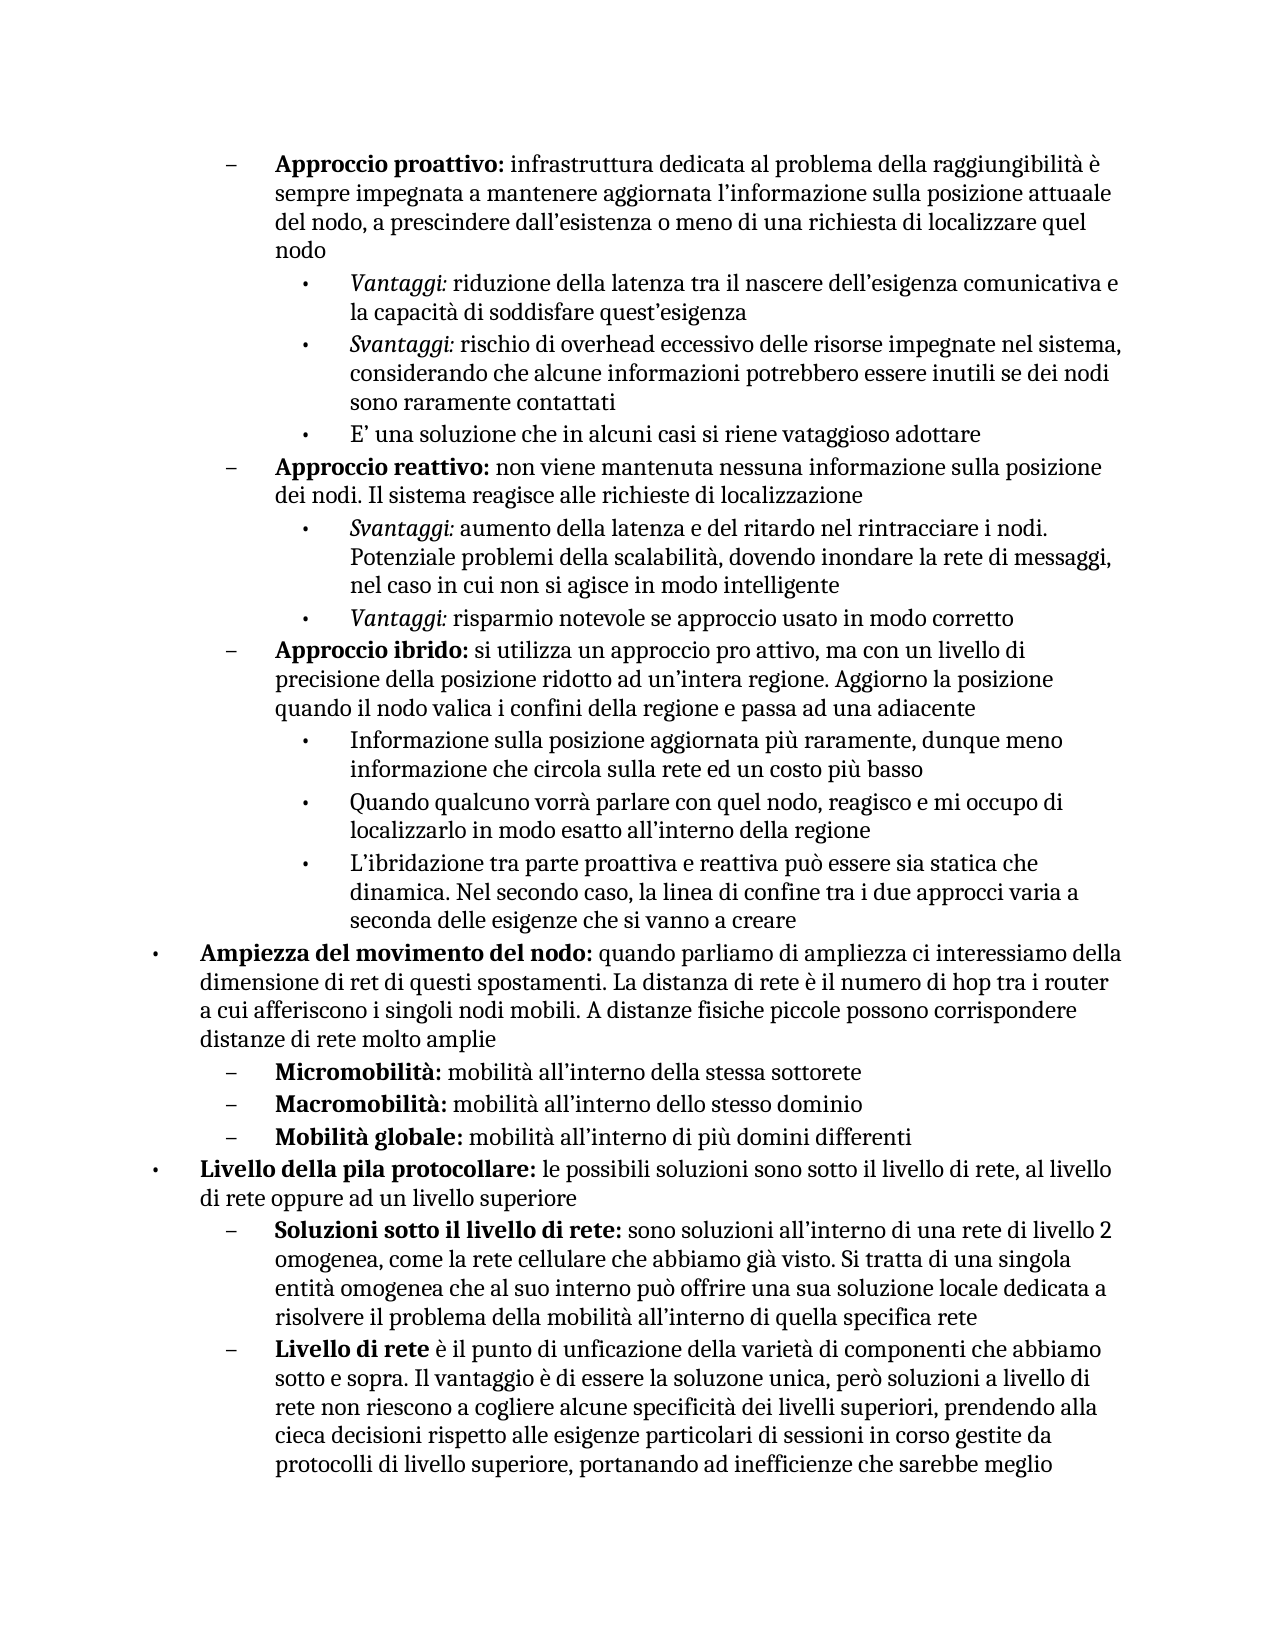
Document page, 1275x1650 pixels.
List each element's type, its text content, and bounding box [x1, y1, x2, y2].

list Svantaggi: aumento della latenza e del ritardo nel rintracciare i nodi. Potenziale problemi della scalabilità, dovendo inondare la rete di messaggi, nel caso in cui non si agisce in modo intelligente [300, 514, 1125, 600]
list L’ibridazione tra parte proattiva e reattiva può essere sia statica che dinamica. Nel secondo caso, la linea di confine tra i due approcci varia a seconda delle esigenze che si vanno a creare [300, 849, 1125, 935]
list Livello della pila protocollare: le possibili soluzioni sono sotto il livello di rete, al livello di rete oppure ad un livello superiore [150, 1155, 1125, 1212]
list Approccio proattivo: infrastruttura dedicata al problema della raggiungibilità è sempre impegnata a mantenere aggiornata l’informazione sulla posizione attuaale del nodo, a prescindere dall’esistenza o meno di una richiesta di localizzare quel nodo [225, 150, 1125, 265]
list E’ una soluzione che in alcuni casi si riene vataggioso adottare [300, 420, 1125, 449]
list Vantaggi: risparmio notevole se approccio usato in modo corretto [300, 604, 1125, 632]
list Informazione sulla posizione aggiornata più raramente, dunque meno informazione che circola sulla rete ed un costo più basso [300, 726, 1125, 784]
list Quando qualcuno vorrà parlare con quel nodo, reagisco e mi occupo di localizzarlo in modo esatto all’interno della regione [300, 787, 1125, 845]
list Approccio reattivo: non viene mantenuta nessuna informazione sulla posizione dei nodi. Il sistema reagisce alle richieste di localizzazione [225, 452, 1125, 510]
list Micromobilità: mobilità all’interno della stessa sottorete [225, 1057, 1125, 1086]
list Soluzioni sotto il livello di rete: sono soluzioni all’interno di una rete di livello 2 omogenea, come la rete cellulare che abbiamo già visto. Si tratta di una singola entità omogenea che al suo interno può offrire una sua soluzione locale dedicata a risolvere il problema della mobilità all’interno di quella specifica rete [225, 1216, 1125, 1331]
list Ampiezza del movimento del nodo: quando parliamo di ampliezza ci interessiamo della dimensione di ret di questi spostamenti. La distanza di rete è il numero di hop tra i router a cui afferiscono i singoli nodi mobili. A distanze fisiche piccole possono corrispondere distanze di rete molto amplie [150, 939, 1125, 1054]
list Vantaggi: riduzione della latenza tra il nascere dell’esigenza comunicativa e la capacità di soddisfare quest’esigenza [300, 269, 1125, 326]
list Mobilità globale: mobilità all’interno di più domini differenti [225, 1122, 1125, 1151]
list Svantaggi: rischio di overhead eccessivo delle risorse impegnate nel sistema, considerando che alcune informazioni potrebbero essere inutili se dei nodi sono raramente contattati [300, 330, 1125, 416]
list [225, 1335, 1125, 1479]
list Approccio ibrido: si utilizza un approccio pro attivo, ma con un livello di precisione della posizione ridotto ad un’intera regione. Aggiorno la posizione quando il nodo valica i confini della regione e passa ad una adiacente [225, 636, 1125, 722]
list Macromobilità: mobilità all’interno dello stesso dominio [225, 1090, 1125, 1119]
